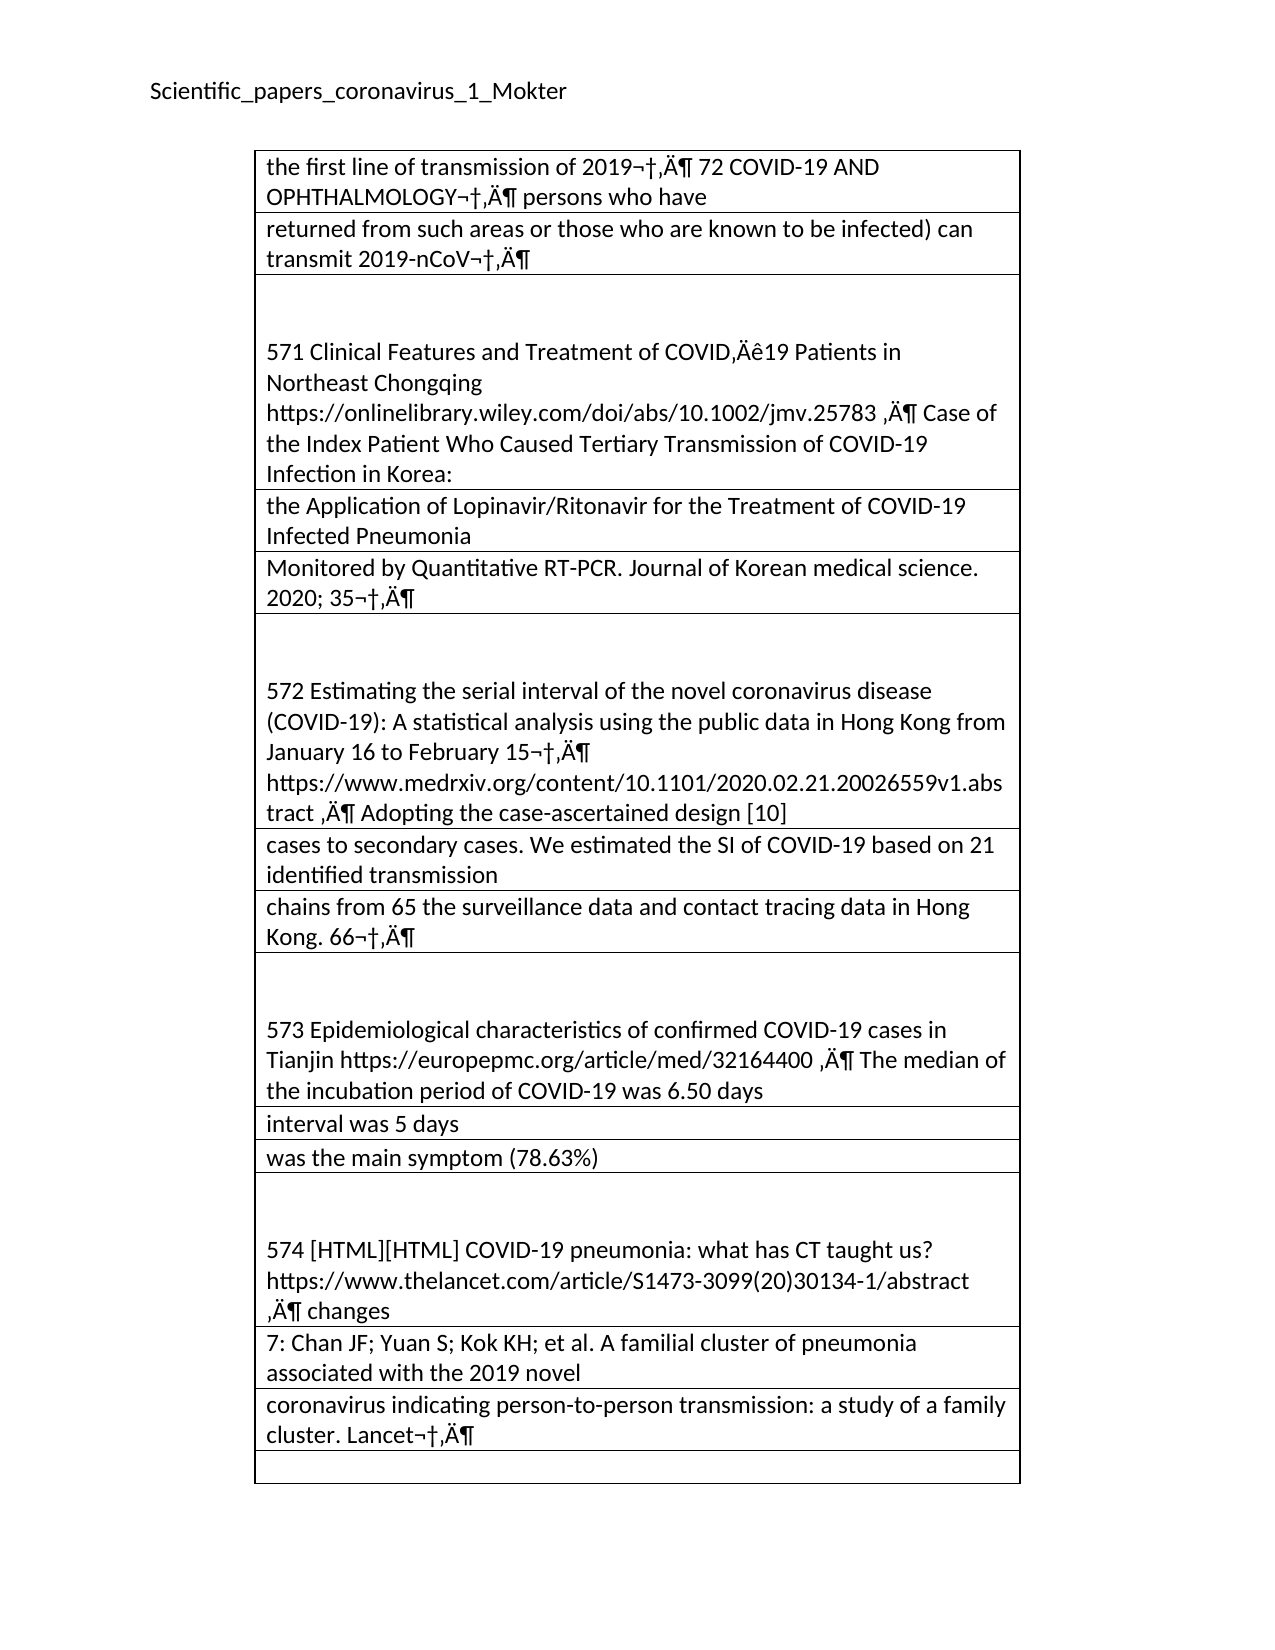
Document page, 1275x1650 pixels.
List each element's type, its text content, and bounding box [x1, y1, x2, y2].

table_cell 572 Estimating the serial interval of the novel coronavirus disease (COVID-19): A statistical analysis using the public data in Hong Kong from January 16 to February 15¬†‚Ä¶ https://www.medrxiv.org/content/10.1101/2020.02.21.20026559v1.abstract ‚Ä¶ Adopting the case-ascertained design [10] [256, 614, 1019, 828]
table_cell was the main symptom (78.63%) [256, 1140, 1019, 1172]
table_cell interval was 5 days [256, 1107, 1019, 1139]
table_cell the first line of transmission of 2019¬†‚Ä¶ 72 COVID-19 AND OPHTHALMOLOGY¬†‚Ä¶ persons who have [256, 151, 1019, 212]
table_cell 573 Epidemiological characteristics of confirmed COVID-19 cases in Tianjin https://europepmc.org/article/med/32164400 ‚Ä¶ The median of the incubation period of COVID-19 was 6.50 days [256, 953, 1019, 1106]
table_cell cases to secondary cases. We estimated the SI of COVID-19 based on 21 identified transmission [256, 829, 1019, 890]
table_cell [256, 1451, 1019, 1483]
table_cell returned from such areas or those who are known to be infected) can transmit 2019-nCoV¬†‚Ä¶ [256, 213, 1019, 274]
table_cell coronavirus indicating person-to-person transmission: a study of a family cluster. Lancet¬†‚Ä¶ [256, 1389, 1019, 1450]
table_cell the Application of Lopinavir/Ritonavir for the Treatment of COVID-19 Infected Pneumonia [256, 490, 1019, 551]
table_cell chains from 65 the surveillance data and contact tracing data in Hong Kong. 66¬†‚Ä¶ [256, 891, 1019, 952]
table_cell 571 Clinical Features and Treatment of COVID‚Äê19 Patients in Northeast Chongqing https://onlinelibrary.wiley.com/doi/abs/10.1002/jmv.25783 ‚Ä¶ Case of the Index Patient Who Caused Tertiary Transmission of COVID-19 Infection in Korea: [256, 275, 1019, 489]
table_cell Monitored by Quantitative RT-PCR. Journal of Korean medical science. 2020; 35¬†‚Ä¶ [256, 552, 1019, 613]
table_cell 574 [HTML][HTML] COVID-19 pneumonia: what has CT taught us? https://www.thelancet.com/article/S1473-3099(20)30134-1/abstract ‚Ä¶ changes [256, 1173, 1019, 1326]
table_cell 7: Chan JF; Yuan S; Kok KH; et al. A familial cluster of pneumonia associated with the 2019 novel [256, 1327, 1019, 1388]
